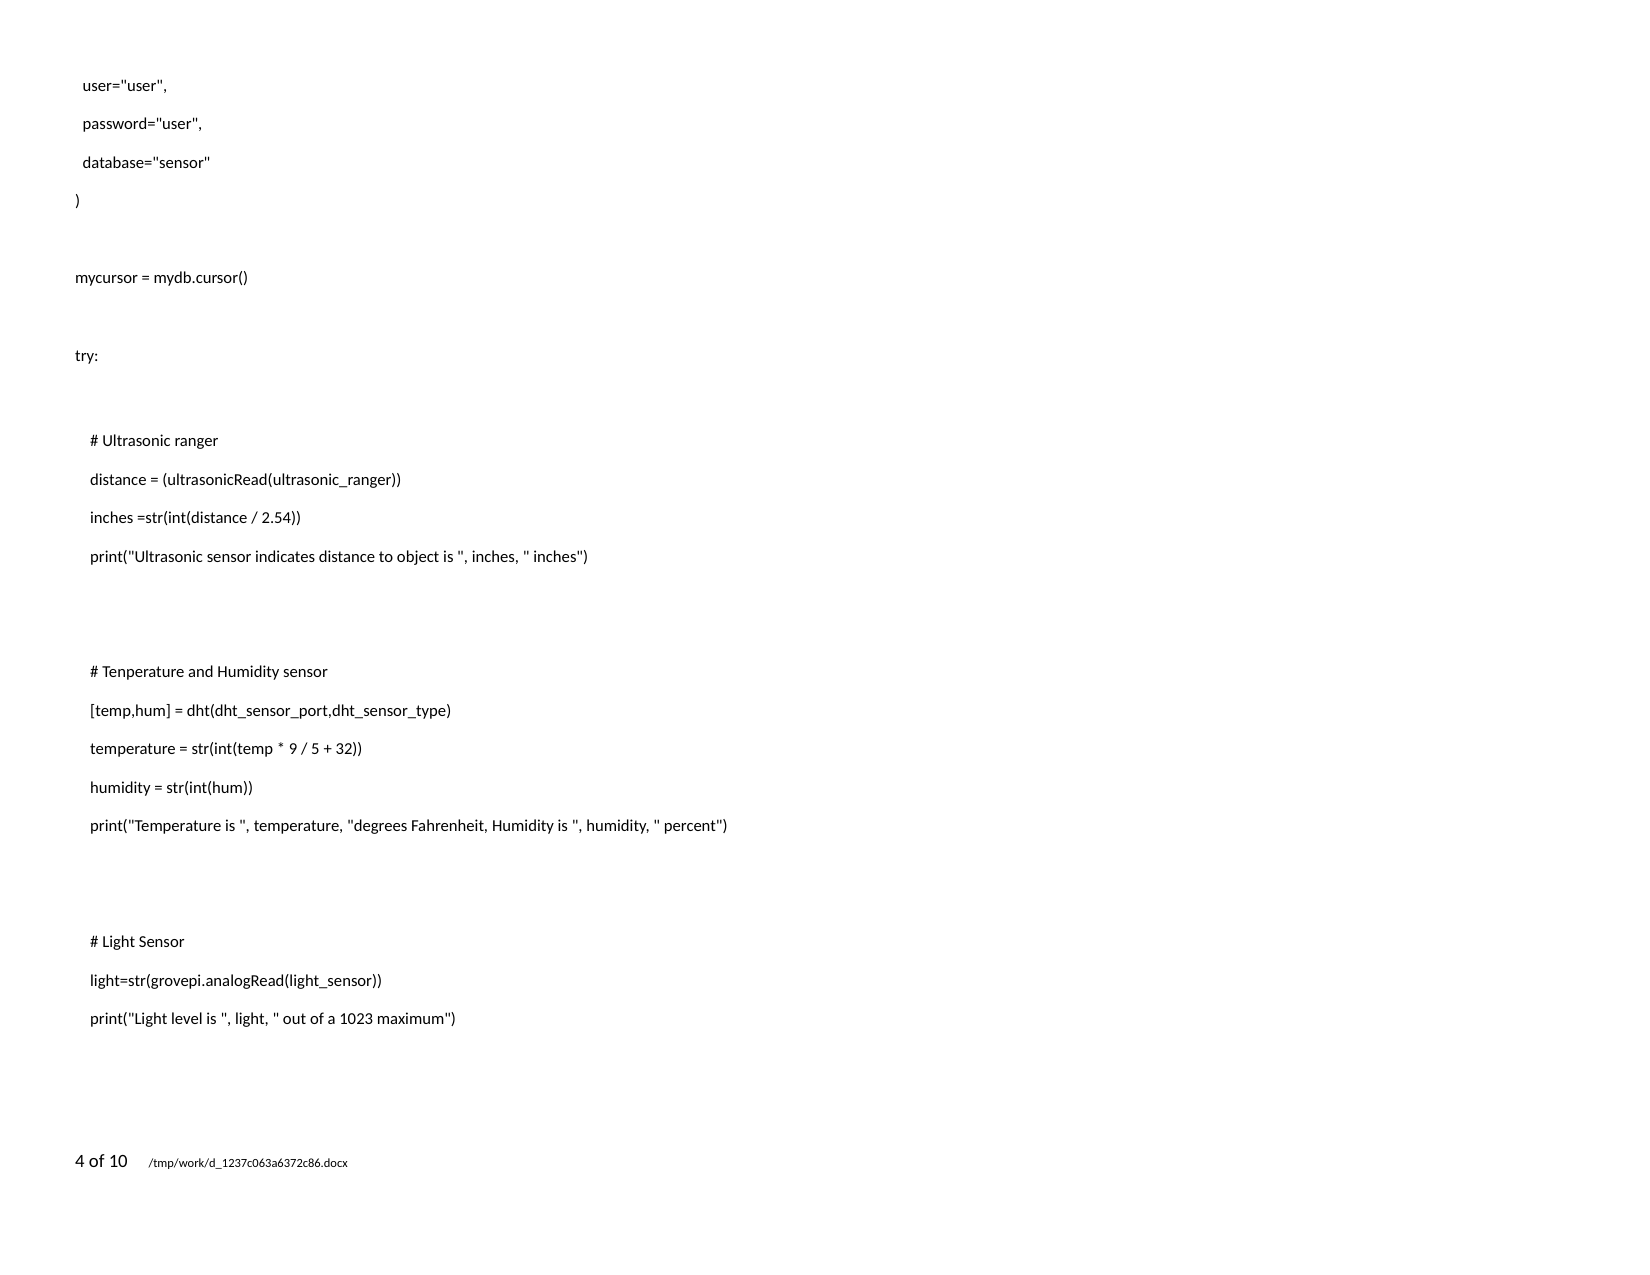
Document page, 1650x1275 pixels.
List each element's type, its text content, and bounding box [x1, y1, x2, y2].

text # Tenperature and Humidity sensor [75, 661, 1575, 682]
text # Light Sensor [75, 931, 1575, 952]
text light=str(grovepi.analogRead(light_sensor)) [75, 970, 1575, 990]
text humidity = str(int(hum)) [75, 777, 1575, 797]
text mycursor = mydb.cursor() [75, 268, 1575, 288]
text inches =str(int(distance / 2.54)) [75, 507, 1575, 528]
text temperature = str(int(temp * 9 / 5 + 32)) [75, 738, 1575, 759]
text password="user", [75, 113, 1575, 134]
text [temp,hum] = dht(dht_sensor_port,dht_sensor_type) [75, 700, 1575, 720]
text user="user", [75, 75, 1575, 95]
text print("Temperature is ", temperature, "degrees Fahrenheit, Humidity is ", humidity, " percent") [75, 816, 1575, 836]
text print("Light level is ", light, " out of a 1023 maximum") [75, 1008, 1575, 1029]
text ) [75, 191, 1575, 211]
text try: [75, 345, 1575, 365]
text # Ultrasonic ranger [75, 430, 1575, 451]
text print("Ultrasonic sensor indicates distance to object is ", inches, " inches") [75, 546, 1575, 566]
text database="sensor" [75, 152, 1575, 172]
text distance = (ultrasonicRead(ultrasonic_ranger)) [75, 469, 1575, 489]
